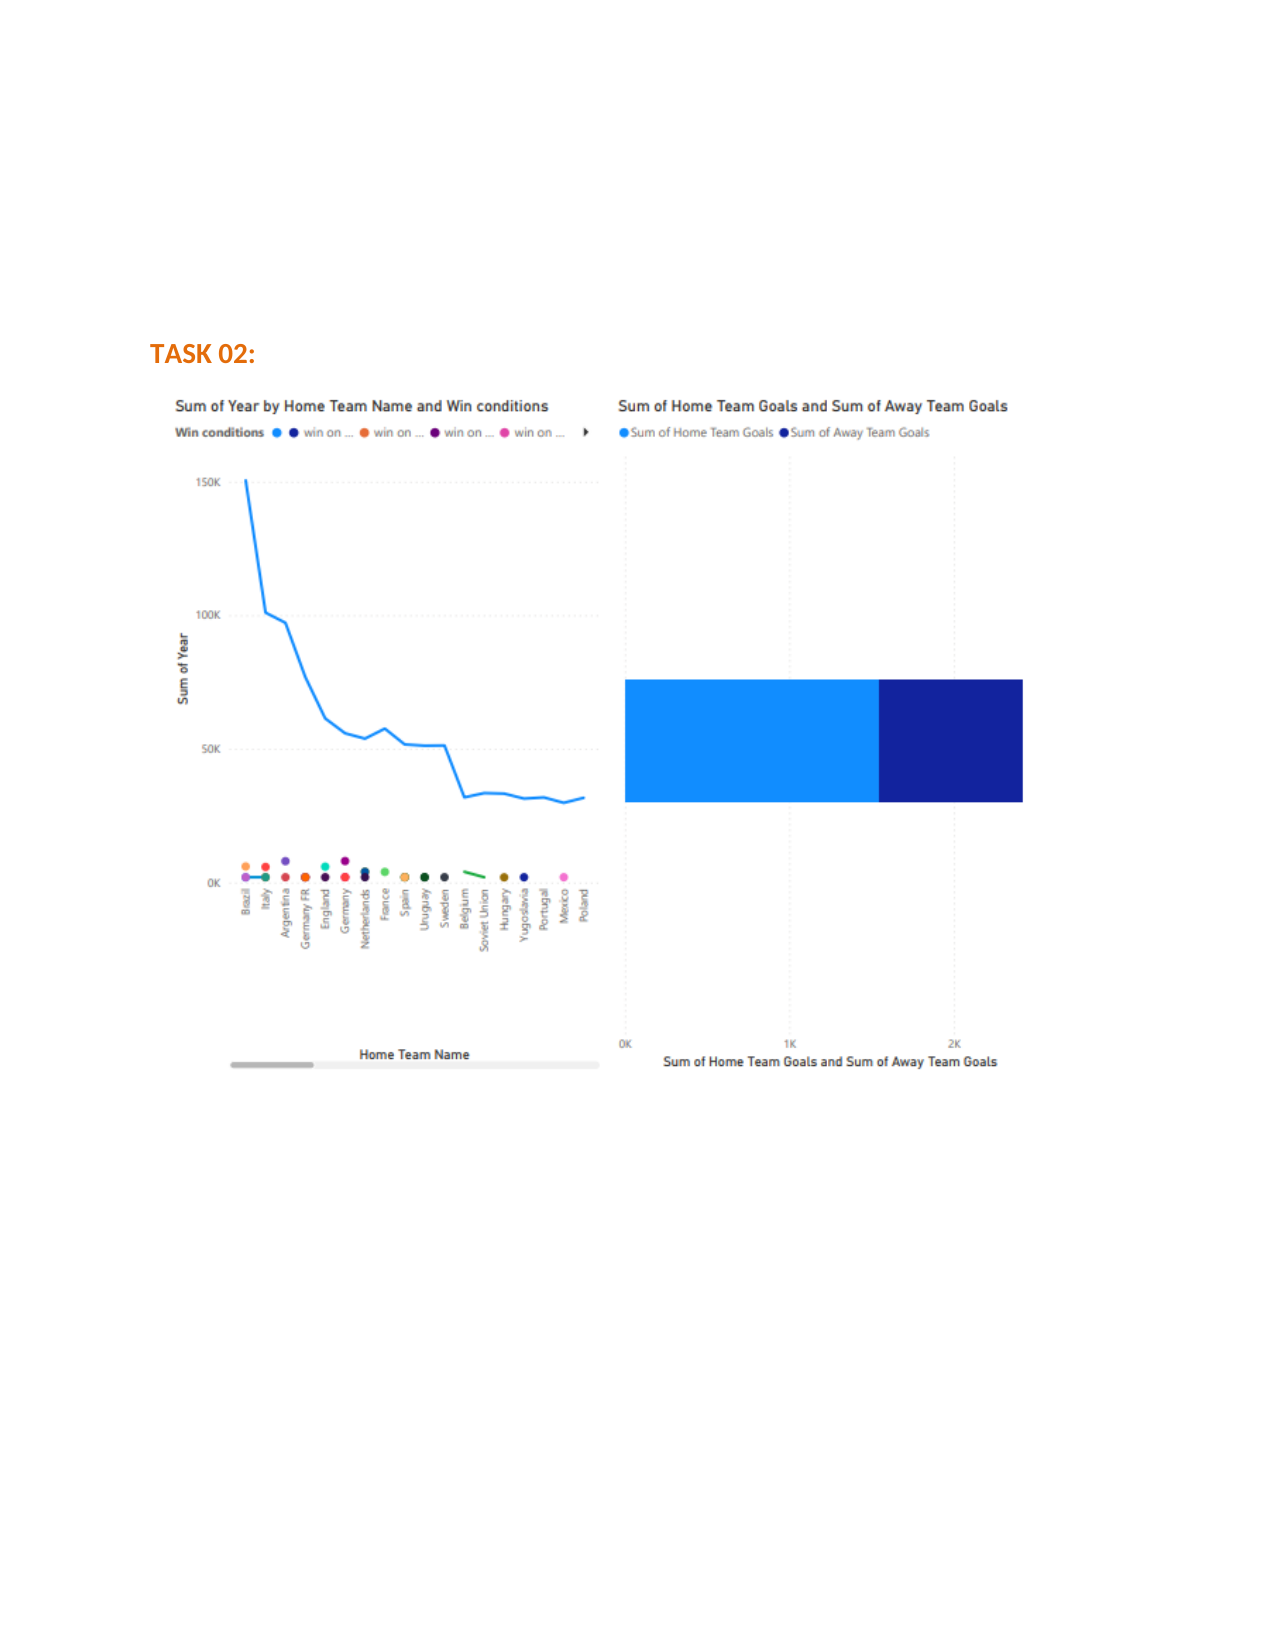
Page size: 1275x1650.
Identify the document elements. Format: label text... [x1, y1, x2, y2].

text TASK 02: [150, 335, 1125, 371]
picture [150, 397, 1125, 1089]
